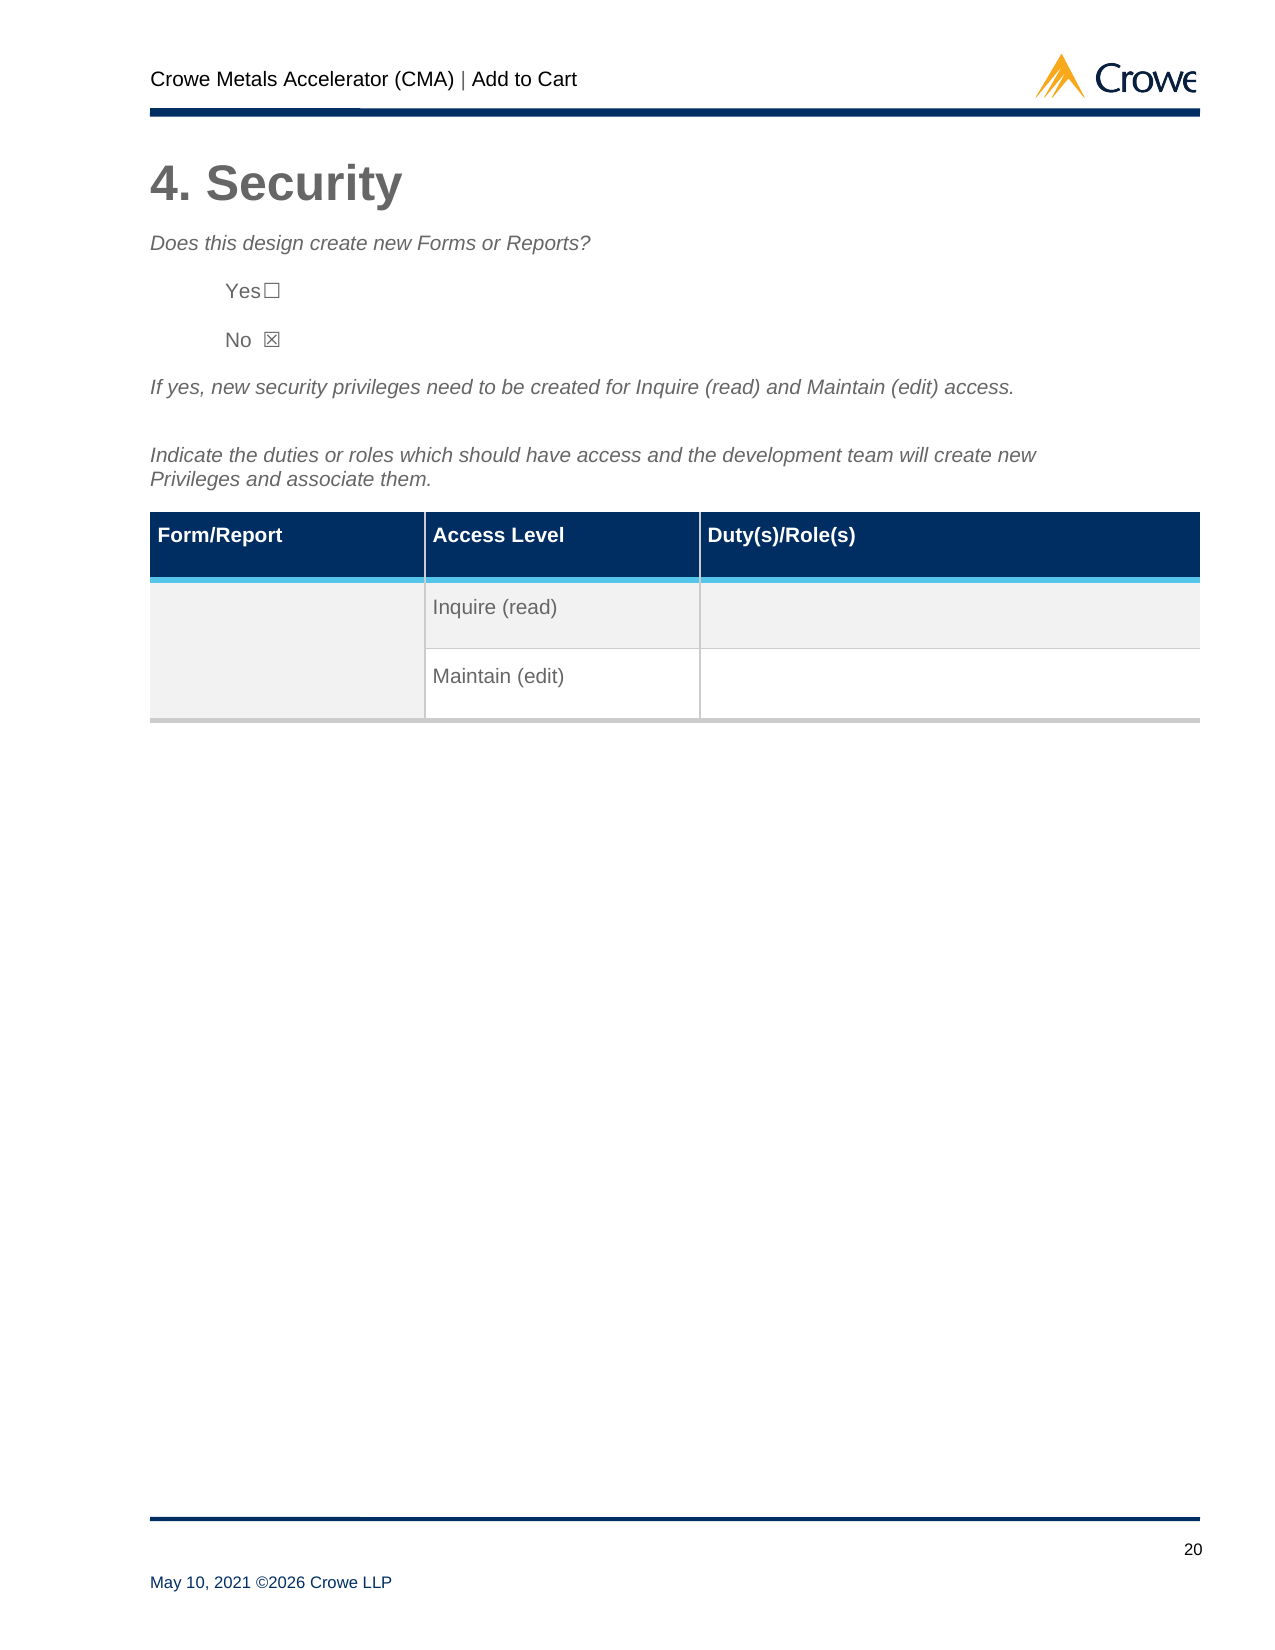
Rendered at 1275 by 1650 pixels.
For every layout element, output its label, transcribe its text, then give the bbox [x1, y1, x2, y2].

text Yes [225, 276, 1125, 304]
table_header Form/Report [150, 512, 424, 577]
picture [1033, 53, 1197, 98]
text No [225, 325, 1125, 354]
text Does this design create new Forms or Reports? [150, 231, 1125, 255]
table_header Duty(s)/Role(s) [701, 512, 1200, 577]
table_cell [150, 583, 424, 718]
text Indicate the duties or roles which should have access and the development team will create new Privileges and associate them. [150, 443, 1125, 491]
table_cell [701, 649, 1200, 718]
text If yes, new security privileges need to be created for Inquire (read) and Maintain (edit) access. [150, 374, 1125, 398]
table_header Access Level [426, 512, 699, 577]
subtitle Security [150, 153, 1125, 210]
table_cell Inquire (read) [426, 583, 699, 648]
table_cell Maintain (edit) [426, 649, 699, 718]
table_cell [701, 583, 1200, 648]
